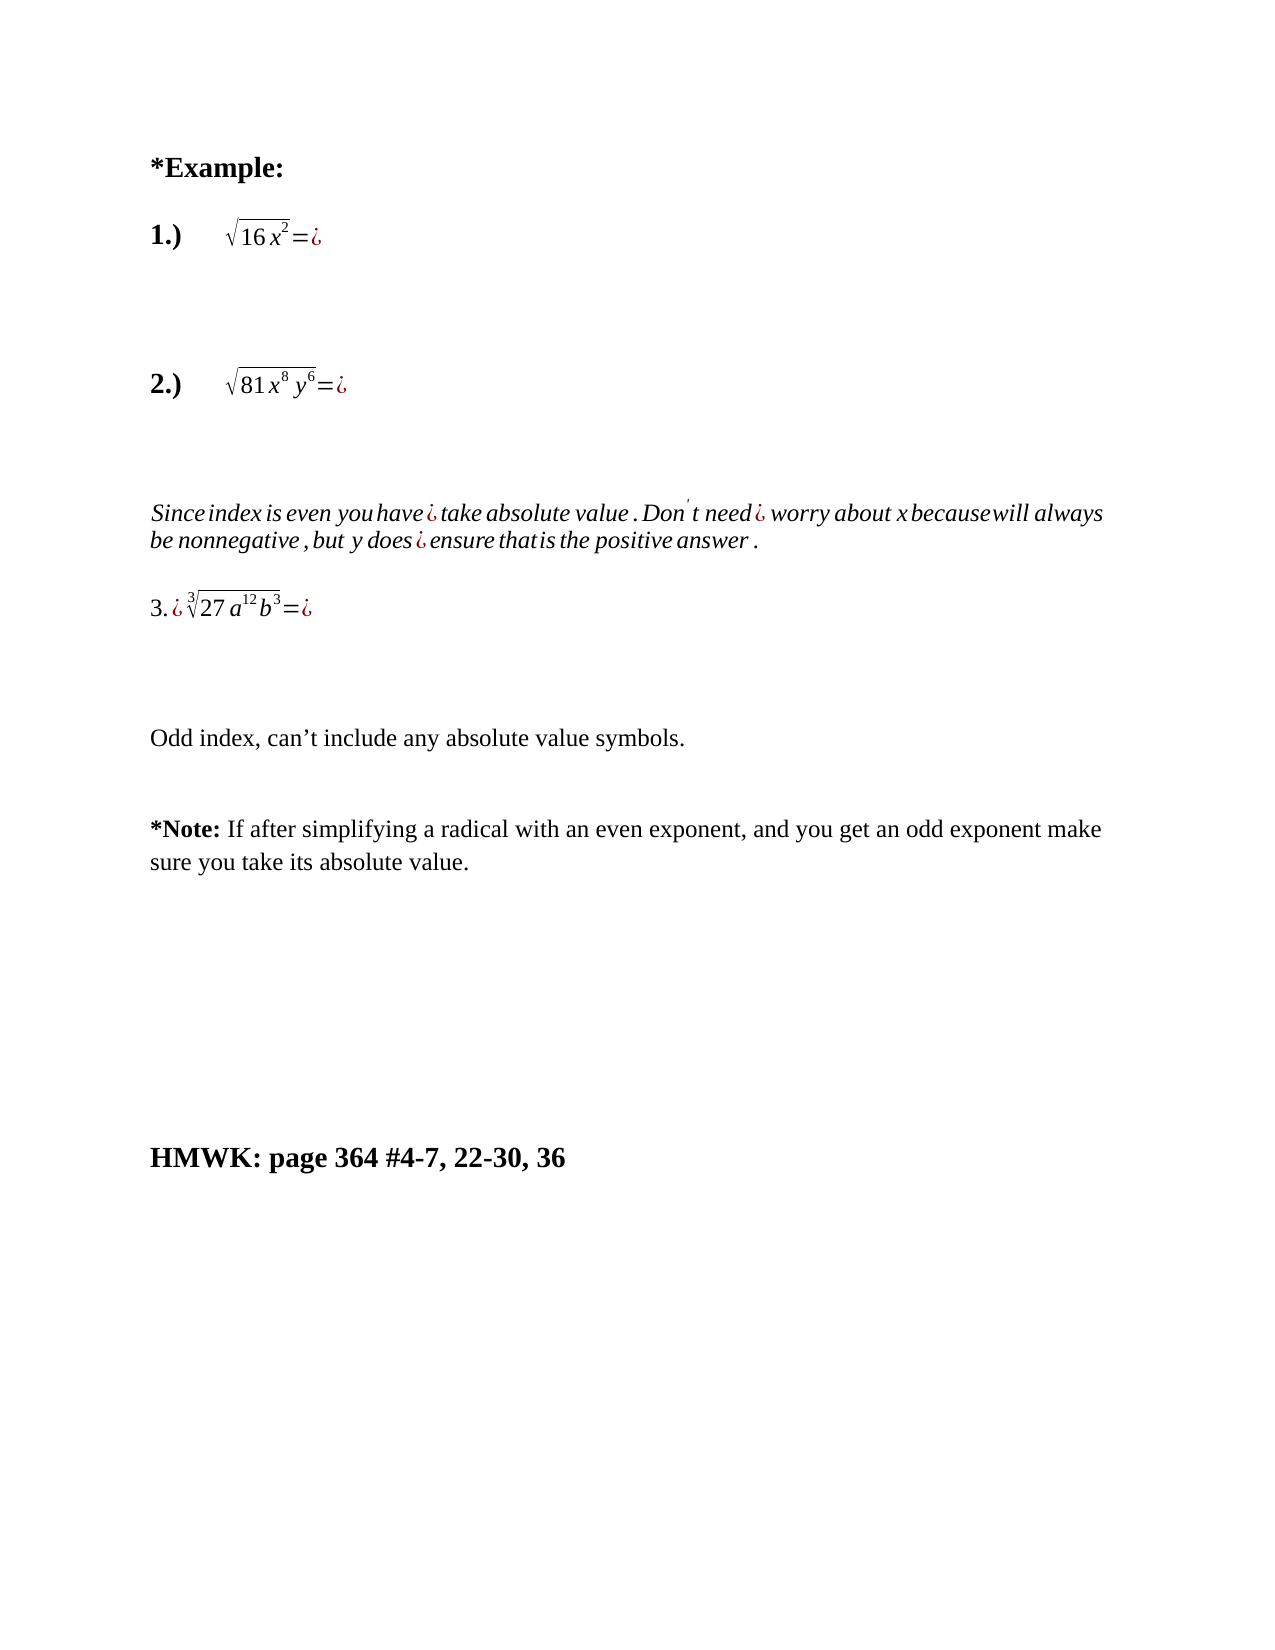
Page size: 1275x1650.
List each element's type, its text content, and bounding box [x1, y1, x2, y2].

list Odd index, can’t include any absolute value symbols. [150, 723, 1125, 781]
list HMWK: page 364 #4-7, 22-30, 36 [150, 1140, 1125, 1174]
text *Example: [150, 150, 1125, 183]
list *Note: If after simplifying a radical with an even exponent, and you get an odd exponent make sure you take its absolute value. [150, 814, 1125, 939]
